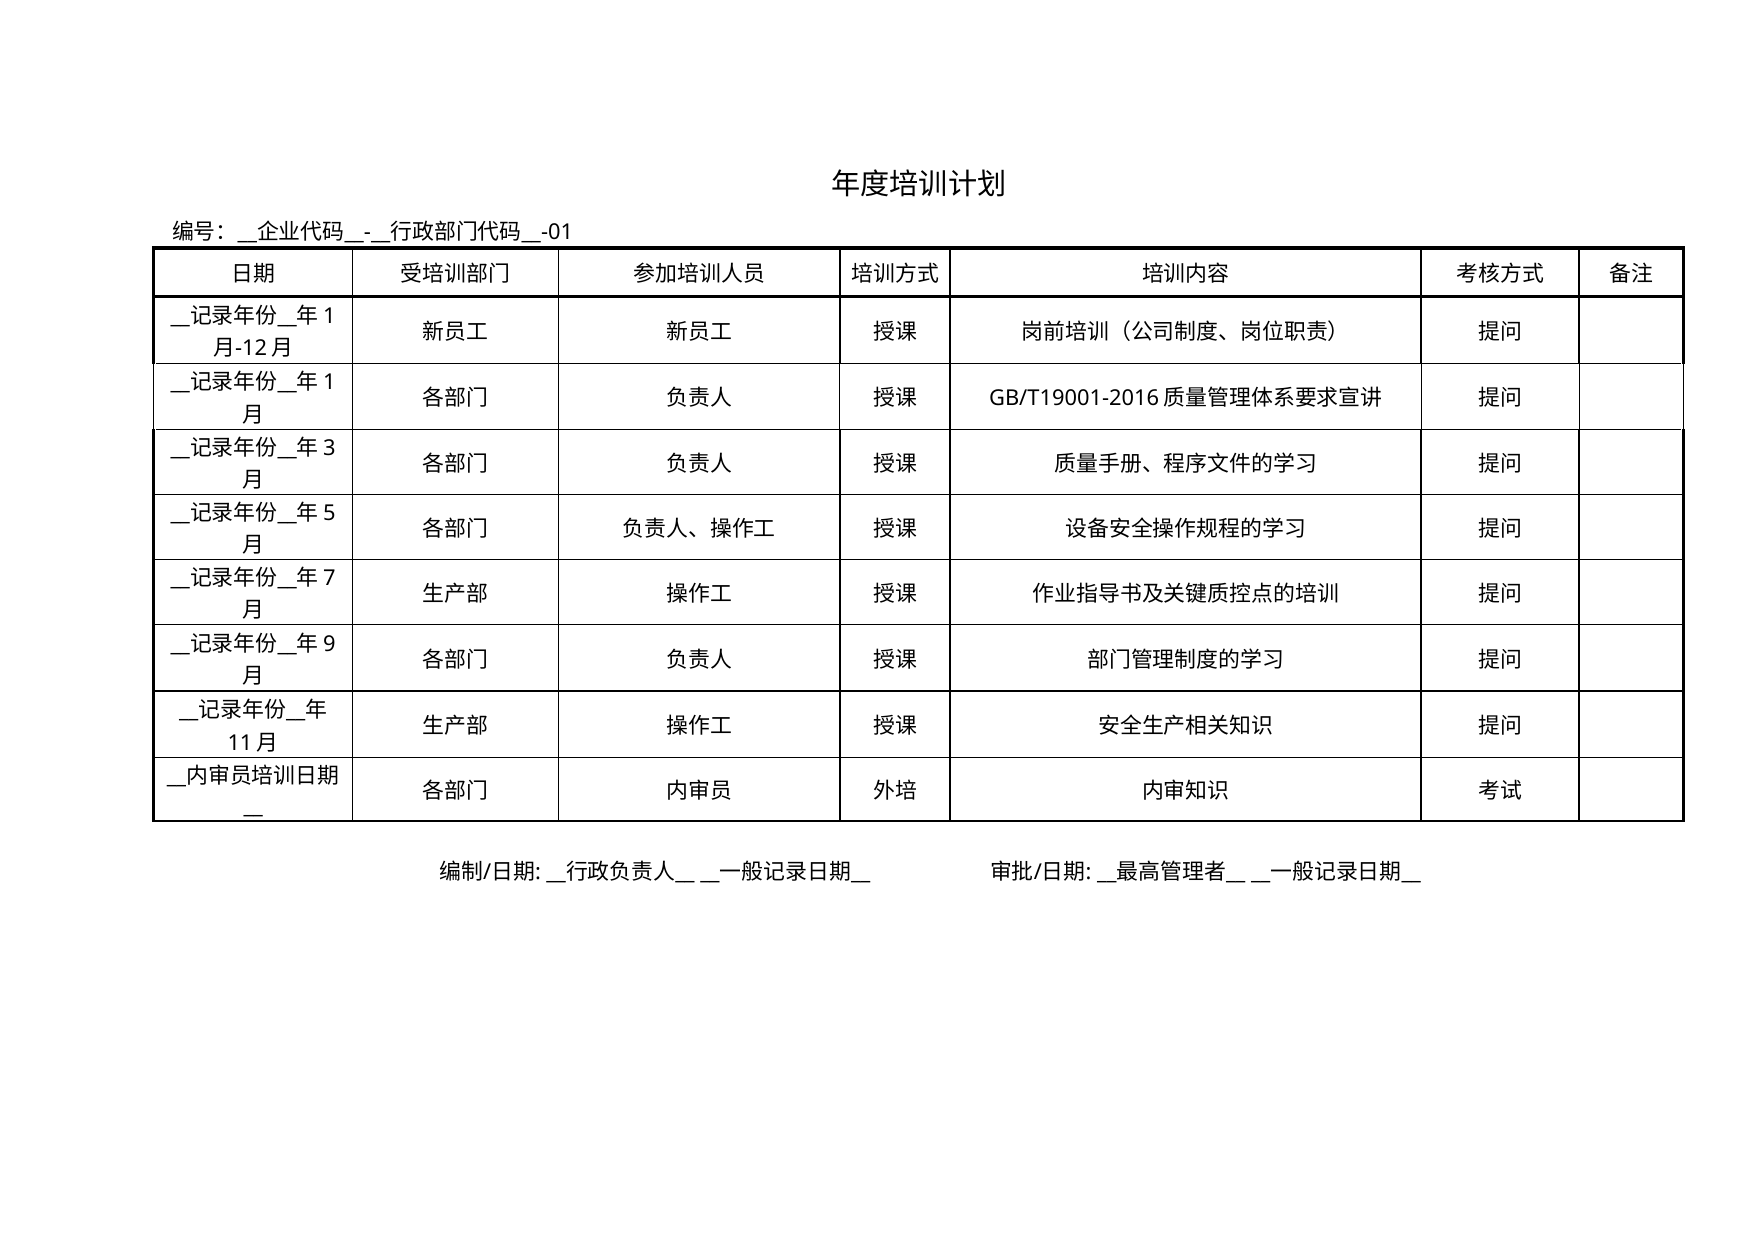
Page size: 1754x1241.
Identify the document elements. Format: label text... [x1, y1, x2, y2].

table_cell 授课 [841, 625, 949, 690]
table_cell [1580, 363, 1683, 429]
table_cell 各部门 [353, 364, 558, 429]
table_cell 新员工 [353, 298, 558, 363]
table_cell [1580, 625, 1682, 690]
table_cell 内审员 [559, 758, 839, 820]
table_cell 质量手册、程序文件的学习 [951, 430, 1420, 494]
table_cell __记录年份__年1月-12月 [155, 298, 352, 363]
table_header 日期 [155, 250, 352, 294]
table_cell 考试 [1422, 758, 1578, 820]
table_header 培训方式 [841, 250, 949, 294]
table_cell 授课 [841, 430, 949, 494]
table_cell 授课 [841, 692, 949, 757]
table_cell [1580, 298, 1682, 363]
table_cell 新员工 [559, 298, 839, 363]
table_cell 操作工 [559, 560, 839, 624]
table_header 培训内容 [951, 250, 1420, 294]
table_cell 授课 [841, 560, 949, 624]
table_cell 提问 [1422, 298, 1578, 363]
table_header 受培训部门 [353, 250, 558, 294]
table_cell 负责人 [559, 430, 839, 494]
table_cell __记录年份__年3月 [155, 429, 352, 494]
table_cell 授课 [841, 298, 949, 363]
table_cell [1580, 495, 1682, 559]
table_header 备注 [1580, 250, 1682, 294]
table_cell 安全生产相关知识 [951, 692, 1420, 757]
table_cell 提问 [1422, 430, 1578, 494]
text 编制/日期: __行政负责人__ __一般记录日期__ 审批/日期: __最高管理者__ __一般记录日期__ [150, 854, 1687, 886]
table_cell 各部门 [353, 758, 558, 820]
table_cell 提问 [1422, 560, 1578, 624]
table_cell 各部门 [353, 430, 558, 494]
table_cell 负责人、操作工 [559, 495, 839, 559]
table_cell [1580, 758, 1682, 820]
table_header 参加培训人员 [559, 250, 839, 294]
table_cell 提问 [1422, 495, 1578, 559]
text 编号：__企业代码__-__行政部门代码__-01 [150, 214, 1687, 246]
table_cell 外培 [841, 758, 949, 820]
table_cell __记录年份__年9月 [155, 625, 352, 690]
table_cell 设备安全操作规程的学习 [951, 495, 1420, 559]
table_cell 作业指导书及关键质控点的培训 [951, 560, 1420, 624]
table_cell 授课 [841, 495, 949, 559]
table_cell 提问 [1422, 692, 1578, 757]
table_cell 各部门 [353, 495, 558, 559]
table_cell 授课 [840, 364, 949, 429]
table_cell 负责人 [559, 625, 839, 690]
table_cell 操作工 [559, 692, 839, 757]
table_cell 部门管理制度的学习 [951, 625, 1420, 690]
table_cell 生产部 [353, 560, 558, 624]
table_cell __记录年份__年1月 [154, 363, 352, 429]
table_cell 提问 [1422, 364, 1579, 429]
table_cell 岗前培训（公司制度、岗位职责） [951, 298, 1420, 363]
table_cell [1580, 560, 1682, 624]
table_cell 各部门 [353, 625, 558, 690]
table_cell __记录年份__年11月 [155, 692, 352, 757]
table_cell 生产部 [353, 692, 558, 757]
table_cell 负责人 [559, 364, 839, 429]
table_header 考核方式 [1422, 250, 1578, 294]
table_cell [1580, 692, 1682, 757]
table_cell 内审知识 [951, 758, 1420, 820]
text 年度培训计划 [150, 149, 1687, 214]
table_cell __内审员培训日期__ [155, 758, 352, 820]
table_cell GB/T19001-2016质量管理体系要求宣讲 [951, 364, 1421, 429]
table_cell [1580, 429, 1682, 494]
table_cell __记录年份__年7月 [155, 560, 352, 624]
table_cell 提问 [1422, 625, 1578, 690]
table_cell __记录年份__年5月 [155, 495, 352, 559]
